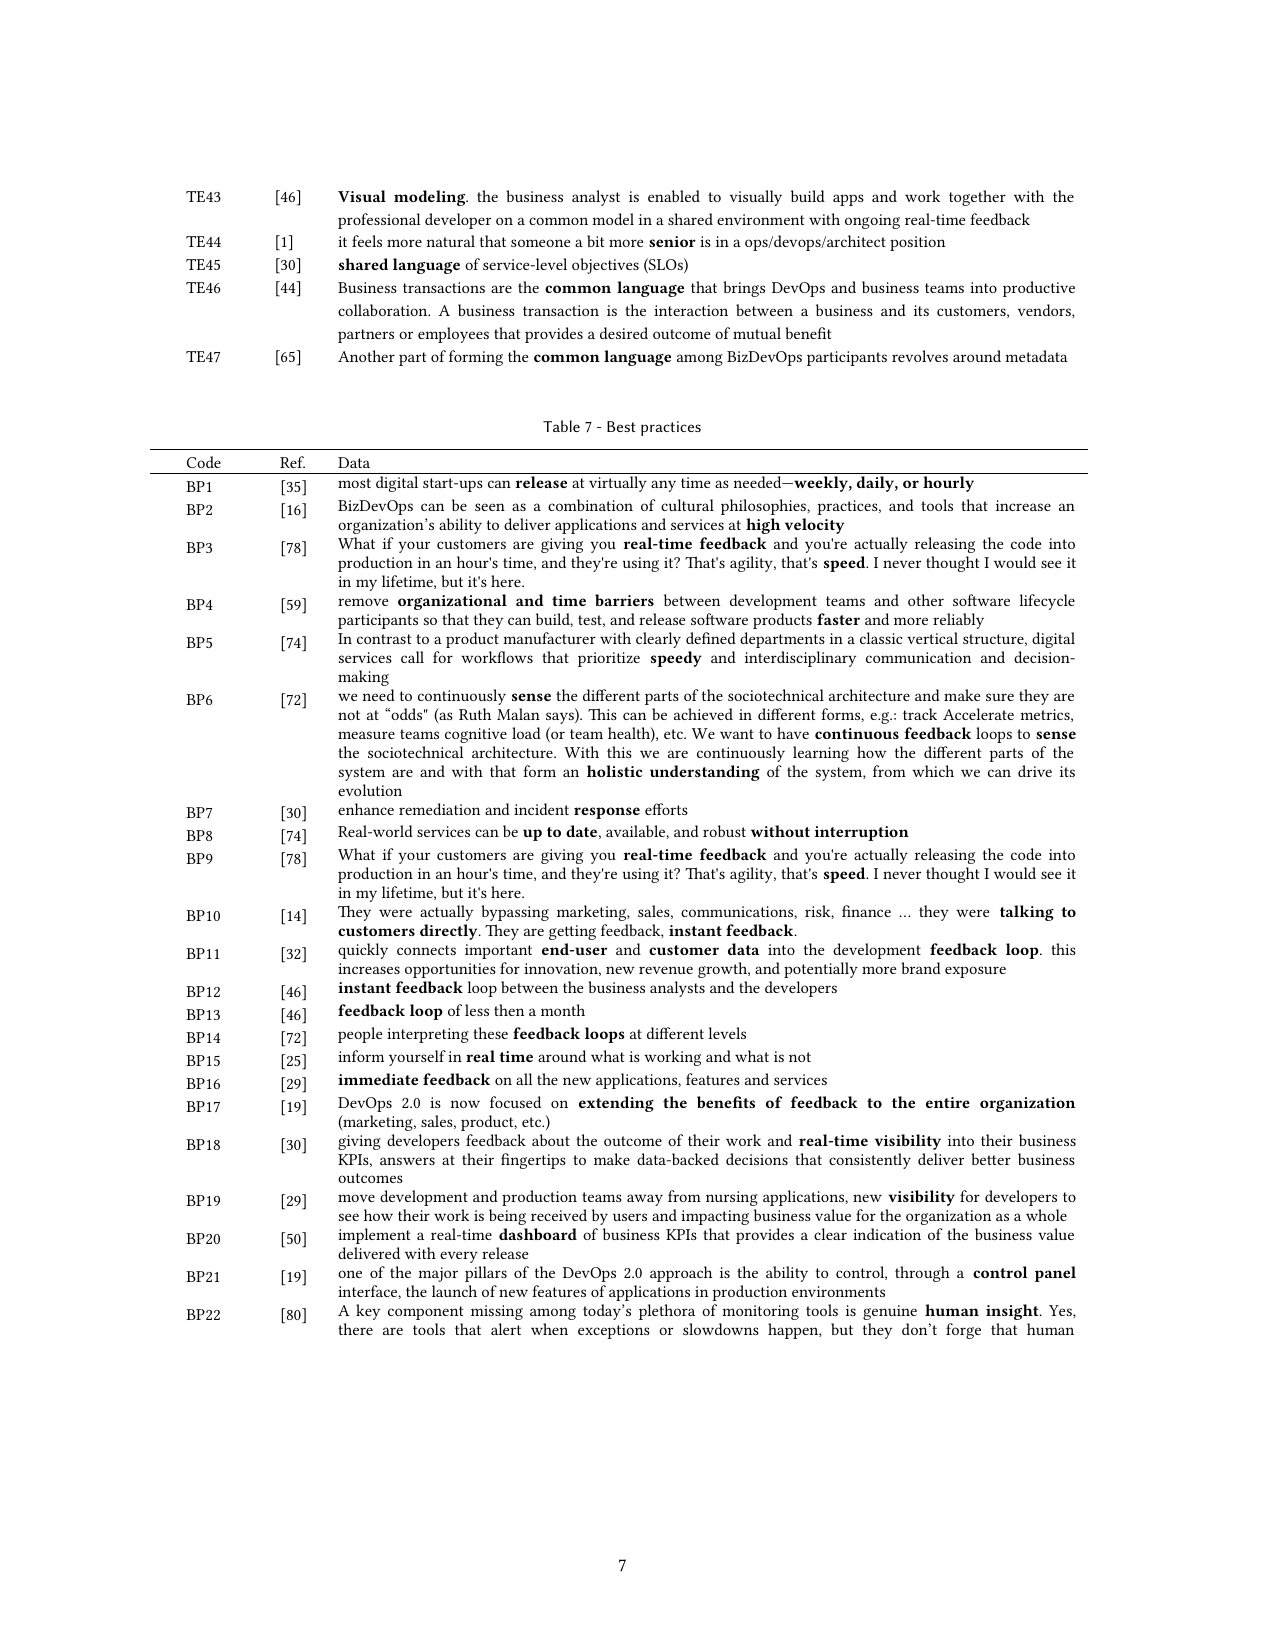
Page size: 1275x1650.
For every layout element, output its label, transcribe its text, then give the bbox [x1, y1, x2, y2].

table_cell BP17 [150, 1093, 244, 1131]
table_cell BP6 [150, 686, 244, 800]
table_cell BP3 [150, 535, 244, 591]
table_cell [25] [244, 1047, 327, 1070]
table_cell [78] [244, 846, 327, 903]
table_cell inform yourself in real time around what is working and what is not [327, 1047, 1087, 1070]
table_cell [46] [244, 979, 327, 1001]
table_cell [65] [238, 344, 327, 366]
table_cell TE43 [150, 183, 238, 229]
table_cell In contrast to a product manufacturer with clearly defined departments in a classic vertical structure, digital services call for workflows that prioritize speedy and interdisciplinary communication and decision-making [327, 629, 1087, 686]
table_cell TE46 [150, 275, 238, 343]
table_cell [30] [244, 800, 327, 823]
table_cell DevOps 2.0 is now focused on extending the benefits of feedback to the entire organization (marketing, sales, product, etc.) [327, 1093, 1087, 1131]
table_cell [59] [244, 591, 327, 629]
table_cell Business transactions are the common language that brings DevOps and business teams into productive collaboration. A business transaction is the interaction between a business and its customers, vendors, partners or employees that provides a desired outcome of mutual benefit [327, 275, 1087, 343]
table_cell BP4 [150, 591, 244, 629]
table_cell [72] [244, 686, 327, 800]
text Table 7 - Best practices [150, 415, 1094, 436]
table_cell BP16 [150, 1070, 244, 1093]
table_cell [29] [244, 1188, 327, 1226]
table_cell BizDevOps can be seen as a combination of cultural philosophies, practices, and tools that increase an organization’s ability to deliver applications and services at high velocity [327, 497, 1087, 534]
table_cell BP13 [150, 1001, 244, 1024]
table_header Data [327, 450, 1087, 473]
table_cell [19] [244, 1093, 327, 1131]
table_cell it feels more natural that someone a bit more senior is in a ops/devops/architect position [327, 229, 1087, 252]
table_cell [74] [244, 629, 327, 686]
table_cell [50] [244, 1226, 327, 1264]
table_cell implement a real-time dashboard of business KPIs that provides a clear indication of the business value delivered with every release [327, 1226, 1087, 1264]
table_cell [74] [244, 823, 327, 846]
table_cell BP9 [150, 846, 244, 903]
table_cell [16] [244, 497, 327, 534]
table_cell What if your customers are giving you real-time feedback and you're actually releasing the code into production in an hour's time, and they're using it? That's agility, that's speed. I never thought I would see it in my lifetime, but it's here. [327, 846, 1087, 903]
table_cell BP12 [150, 979, 244, 1001]
table_cell BP11 [150, 941, 244, 978]
table_cell quickly connects important end-user and customer data into the development feedback loop. this increases opportunities for innovation, new revenue growth, and potentially more brand exposure [327, 941, 1087, 978]
table_cell Visual modeling. the business analyst is enabled to visually build apps and work together with the professional developer on a common model in a shared environment with ongoing real-time feedback [327, 183, 1087, 229]
table_cell [19] [244, 1264, 327, 1302]
table_cell [78] [244, 535, 327, 591]
table_cell [32] [244, 941, 327, 978]
table_cell BP7 [150, 800, 244, 823]
table_cell What if your customers are giving you real-time feedback and you're actually releasing the code into production in an hour's time, and they're using it? That's agility, that's speed. I never thought I would see it in my lifetime, but it's here. [327, 535, 1087, 591]
table_cell BP18 [150, 1131, 244, 1188]
table_cell BP2 [150, 497, 244, 534]
table_cell BP22 [150, 1302, 244, 1339]
table_header Ref. [244, 450, 327, 473]
table_cell TE47 [150, 344, 238, 366]
table_cell [35] [244, 474, 327, 497]
table_cell [14] [244, 903, 327, 941]
table_cell [44] [238, 275, 327, 343]
table_cell BP1 [150, 474, 244, 497]
table_cell enhance remediation and incident response efforts [327, 800, 1087, 823]
table_cell [1] [238, 229, 327, 252]
table_cell giving developers feedback about the outcome of their work and real-time visibility into their business KPIs, answers at their fingertips to make data-backed decisions that consistently deliver better business outcomes [327, 1131, 1087, 1188]
table_cell [30] [244, 1131, 327, 1188]
table_cell instant feedback loop between the business analysts and the developers [327, 979, 1087, 1001]
table_cell remove organizational and time barriers between development teams and other software lifecycle participants so that they can build, test, and release software products faster and more reliably [327, 591, 1087, 629]
table_cell BP10 [150, 903, 244, 941]
table_cell BP14 [150, 1024, 244, 1047]
table_cell BP5 [150, 629, 244, 686]
table_cell [29] [244, 1070, 327, 1093]
table_cell Another part of forming the common language among BizDevOps participants revolves around metadata [327, 344, 1087, 366]
table_cell BP21 [150, 1264, 244, 1302]
table_cell Real-world services can be up to date, available, and robust without interruption [327, 823, 1087, 846]
table_cell [30] [238, 252, 327, 275]
table_cell people interpreting these feedback loops at different levels [327, 1024, 1087, 1047]
table_cell shared language of service-level objectives (SLOs) [327, 252, 1087, 275]
table_cell [80] [244, 1302, 327, 1339]
table_cell immediate feedback on all the new applications, features and services [327, 1070, 1087, 1093]
table_cell we need to continuously sense the different parts of the sociotechnical architecture and make sure they are not at “odds" (as Ruth Malan says). This can be achieved in different forms, e.g.: track Accelerate metrics, measure teams cognitive load (or team health), etc. We want to have continuous feedback loops to sense the sociotechnical architecture. With this we are continuously learning how the different parts of the system are and with that form an holistic understanding of the system, from which we can drive its evolution [327, 686, 1087, 800]
table_cell most digital start-ups can release at virtually any time as needed—weekly, daily, or hourly [327, 474, 1087, 497]
table_header Code [150, 450, 244, 473]
table_cell BP15 [150, 1047, 244, 1070]
table_cell TE45 [150, 252, 238, 275]
table_cell BP19 [150, 1188, 244, 1226]
table_cell BP8 [150, 823, 244, 846]
table_cell feedback loop of less then a month [327, 1001, 1087, 1024]
table_cell [46] [244, 1001, 327, 1024]
table_cell one of the major pillars of the DevOps 2.0 approach is the ability to control, through a control panel interface, the launch of new features of applications in production environments [327, 1264, 1087, 1302]
table_cell TE44 [150, 229, 238, 252]
table_cell move development and production teams away from nursing applications, new visibility for developers to see how their work is being received by users and impacting business value for the organization as a whole [327, 1188, 1087, 1226]
table_cell BP20 [150, 1226, 244, 1264]
table_cell [72] [244, 1024, 327, 1047]
table_cell [46] [238, 183, 327, 229]
table_cell They were actually bypassing marketing, sales, communications, risk, finance … they were talking to customers directly. They are getting feedback, instant feedback. [327, 903, 1087, 941]
